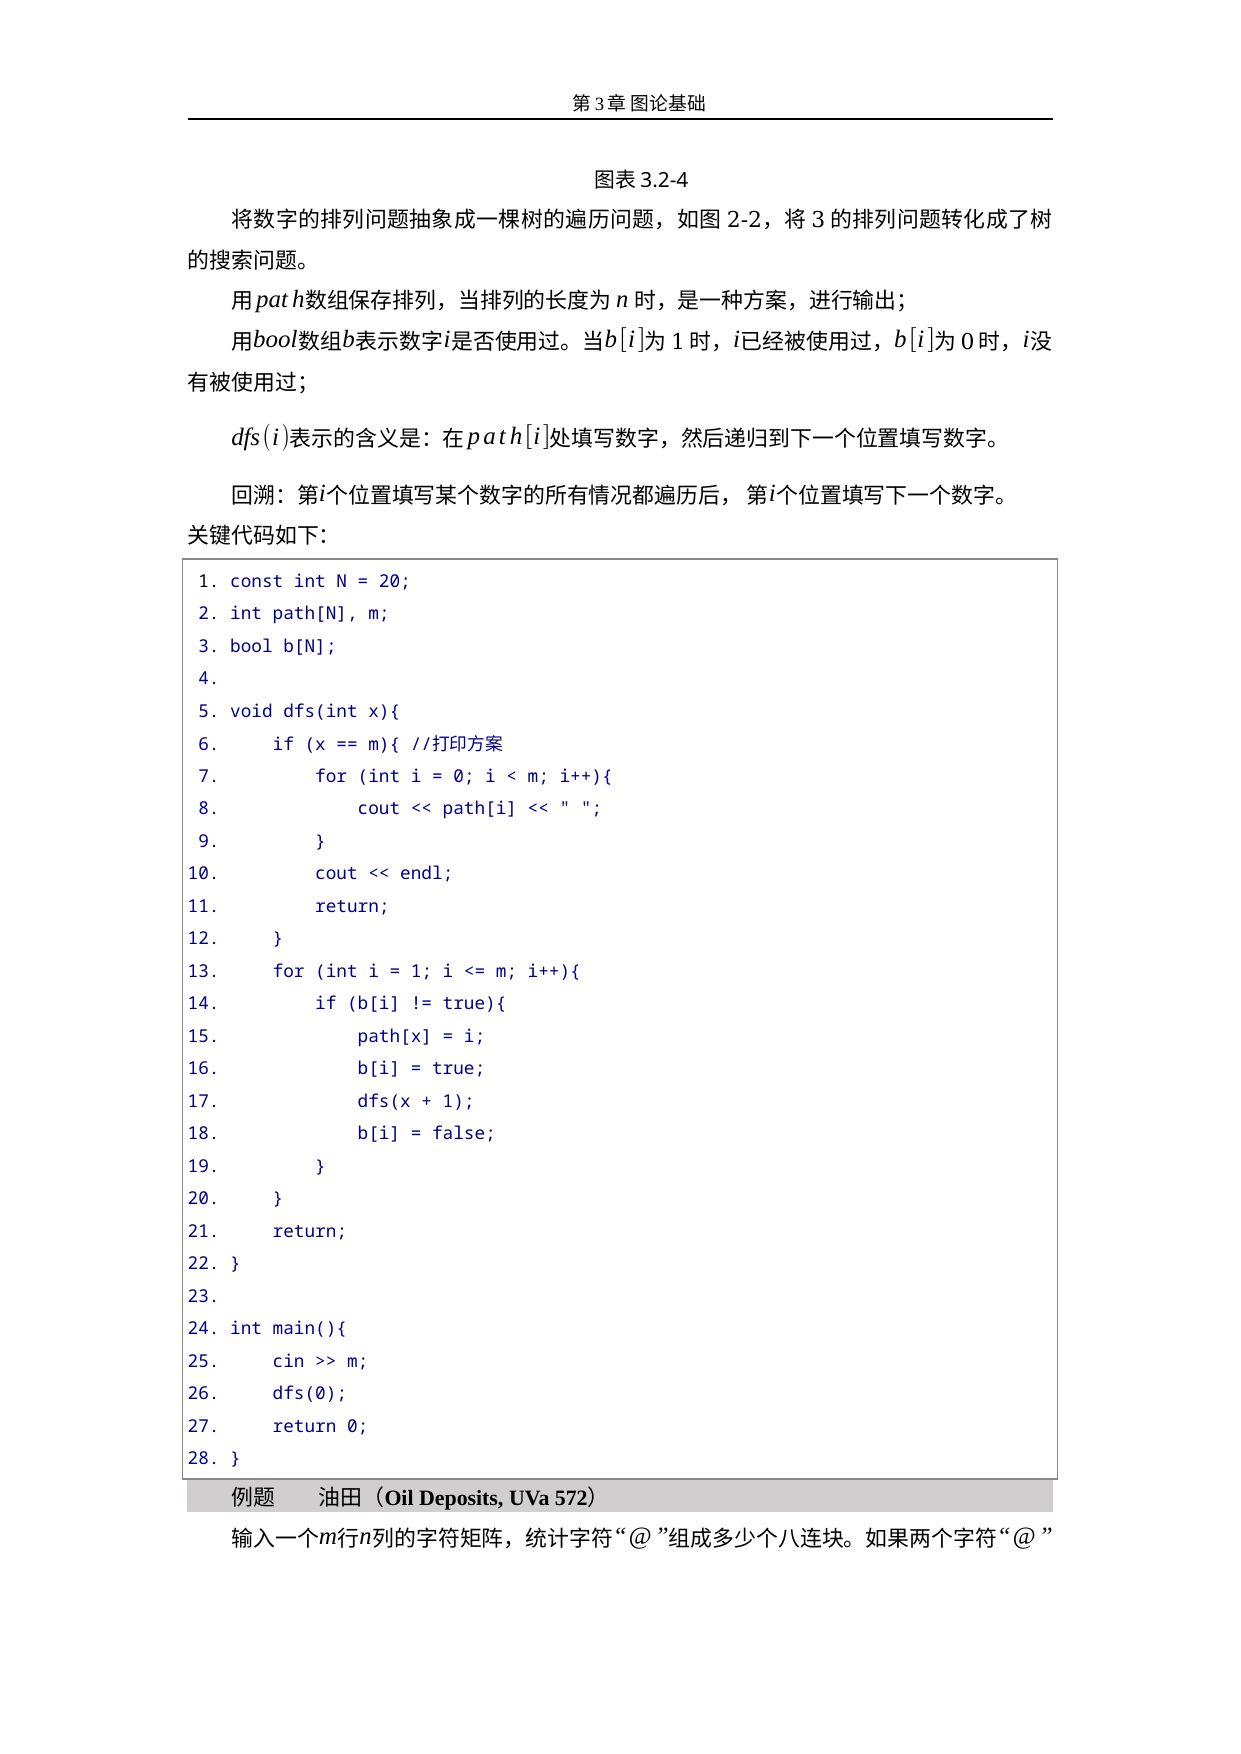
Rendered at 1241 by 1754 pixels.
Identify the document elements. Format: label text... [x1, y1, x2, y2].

text 7. for (int i = 0; i < m; i++){ [187, 759, 1053, 791]
text 17. dfs(x + 1); [187, 1084, 1053, 1116]
text 25. cin >> m; [187, 1344, 1053, 1376]
text 表示的含义是：在处填写数字，然后递归到下一个位置填写数字。 [187, 404, 1053, 469]
text 28. } [183, 1436, 1057, 1478]
text 例题 油田（Oil Deposits, UVa 572） [187, 1480, 1053, 1512]
text 用数组保存排列，当排列的长度为 时，是一种方案，进行输出； [187, 283, 1053, 316]
text 8. cout << path[i] << " "; [187, 791, 1053, 824]
text 将数字的排列问题抽象成一棵树的遍历问题，如图2-2，将3的排列问题转化成了树的搜索问题。 [187, 202, 1053, 275]
text 关键代码如下： [187, 518, 1053, 550]
text 23. [187, 1279, 1053, 1311]
text 16. b[i] = true; [187, 1051, 1053, 1084]
text 9. } [187, 824, 1053, 856]
text 6. if (x == m){ //打印方案 [187, 726, 1053, 759]
text 24. int main(){ [187, 1311, 1053, 1344]
text 18. b[i] = false; [187, 1116, 1053, 1149]
text 12. } [187, 921, 1053, 954]
text 回溯：第个位置填写某个数字的所有情况都遍历后， 第个位置填写下一个数字。 [187, 477, 1053, 510]
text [187, 1520, 1053, 1553]
text 15. path[x] = i; [187, 1019, 1053, 1051]
text 2. int path[N], m; [187, 596, 1053, 629]
text 图表 3.2-4 [187, 162, 1053, 194]
text 27. return 0; [187, 1409, 1053, 1436]
text 20. } [187, 1181, 1053, 1214]
text 1. const int N = 20; [183, 560, 1057, 596]
text 10. cout << endl; [187, 856, 1053, 889]
text 21. return; [187, 1214, 1053, 1246]
text 19. } [187, 1149, 1053, 1181]
text 用数组表示数字是否使用过。当为1时，已经被使用过，为0时，没有被使用过； [187, 323, 1053, 397]
text 14. if (b[i] != true){ [187, 986, 1053, 1019]
text 11. return; [187, 889, 1053, 921]
text 4. [187, 661, 1053, 694]
text 22. } [187, 1246, 1053, 1279]
text 13. for (int i = 1; i <= m; i++){ [187, 954, 1053, 986]
text 3. bool b[N]; [187, 629, 1053, 661]
text 26. dfs(0); [187, 1376, 1053, 1409]
text 5. void dfs(int x){ [187, 694, 1053, 726]
